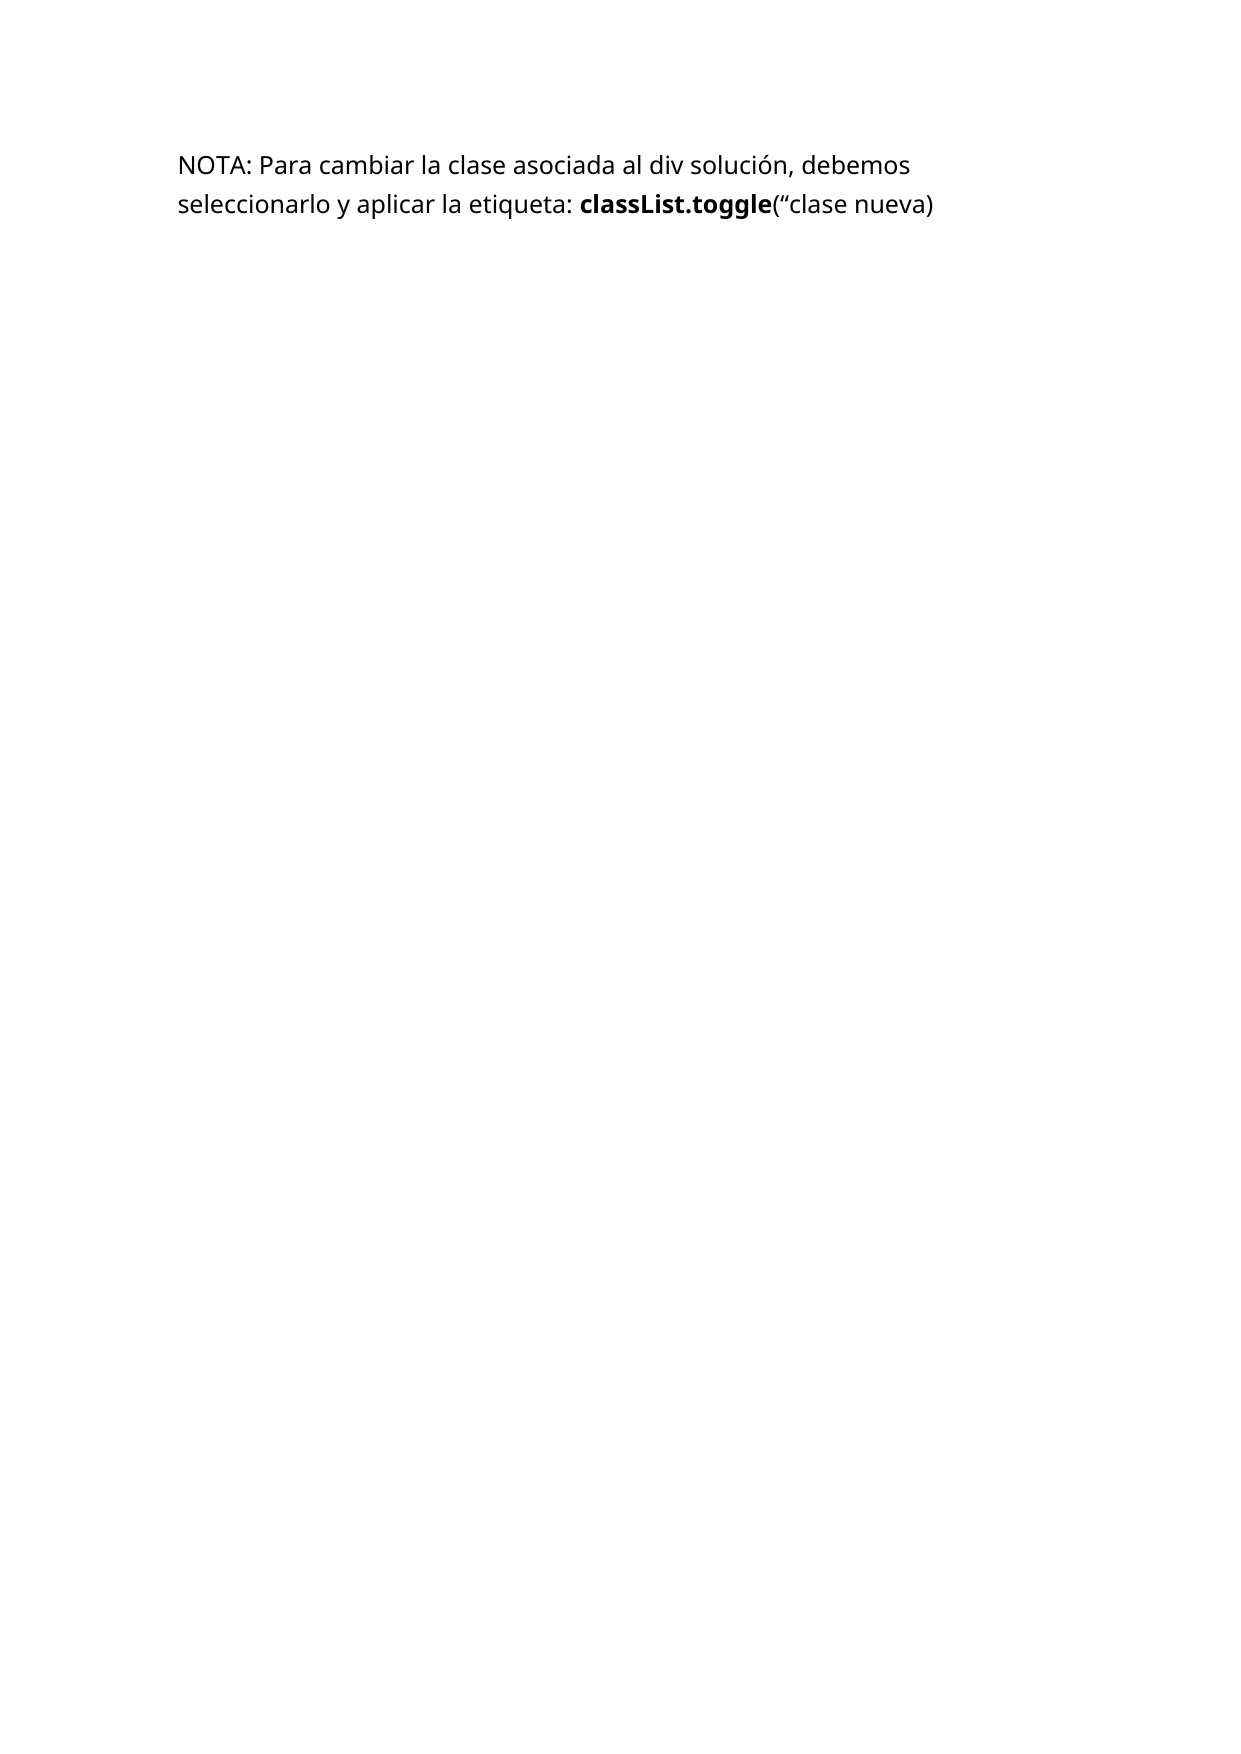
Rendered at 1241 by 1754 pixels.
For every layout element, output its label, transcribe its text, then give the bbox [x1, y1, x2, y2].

text NOTA: Para cambiar la clase asociada al div solución, debemos seleccionarlo y aplicar la etiqueta: classList.toggle(“clase nueva) [177, 148, 1063, 221]
